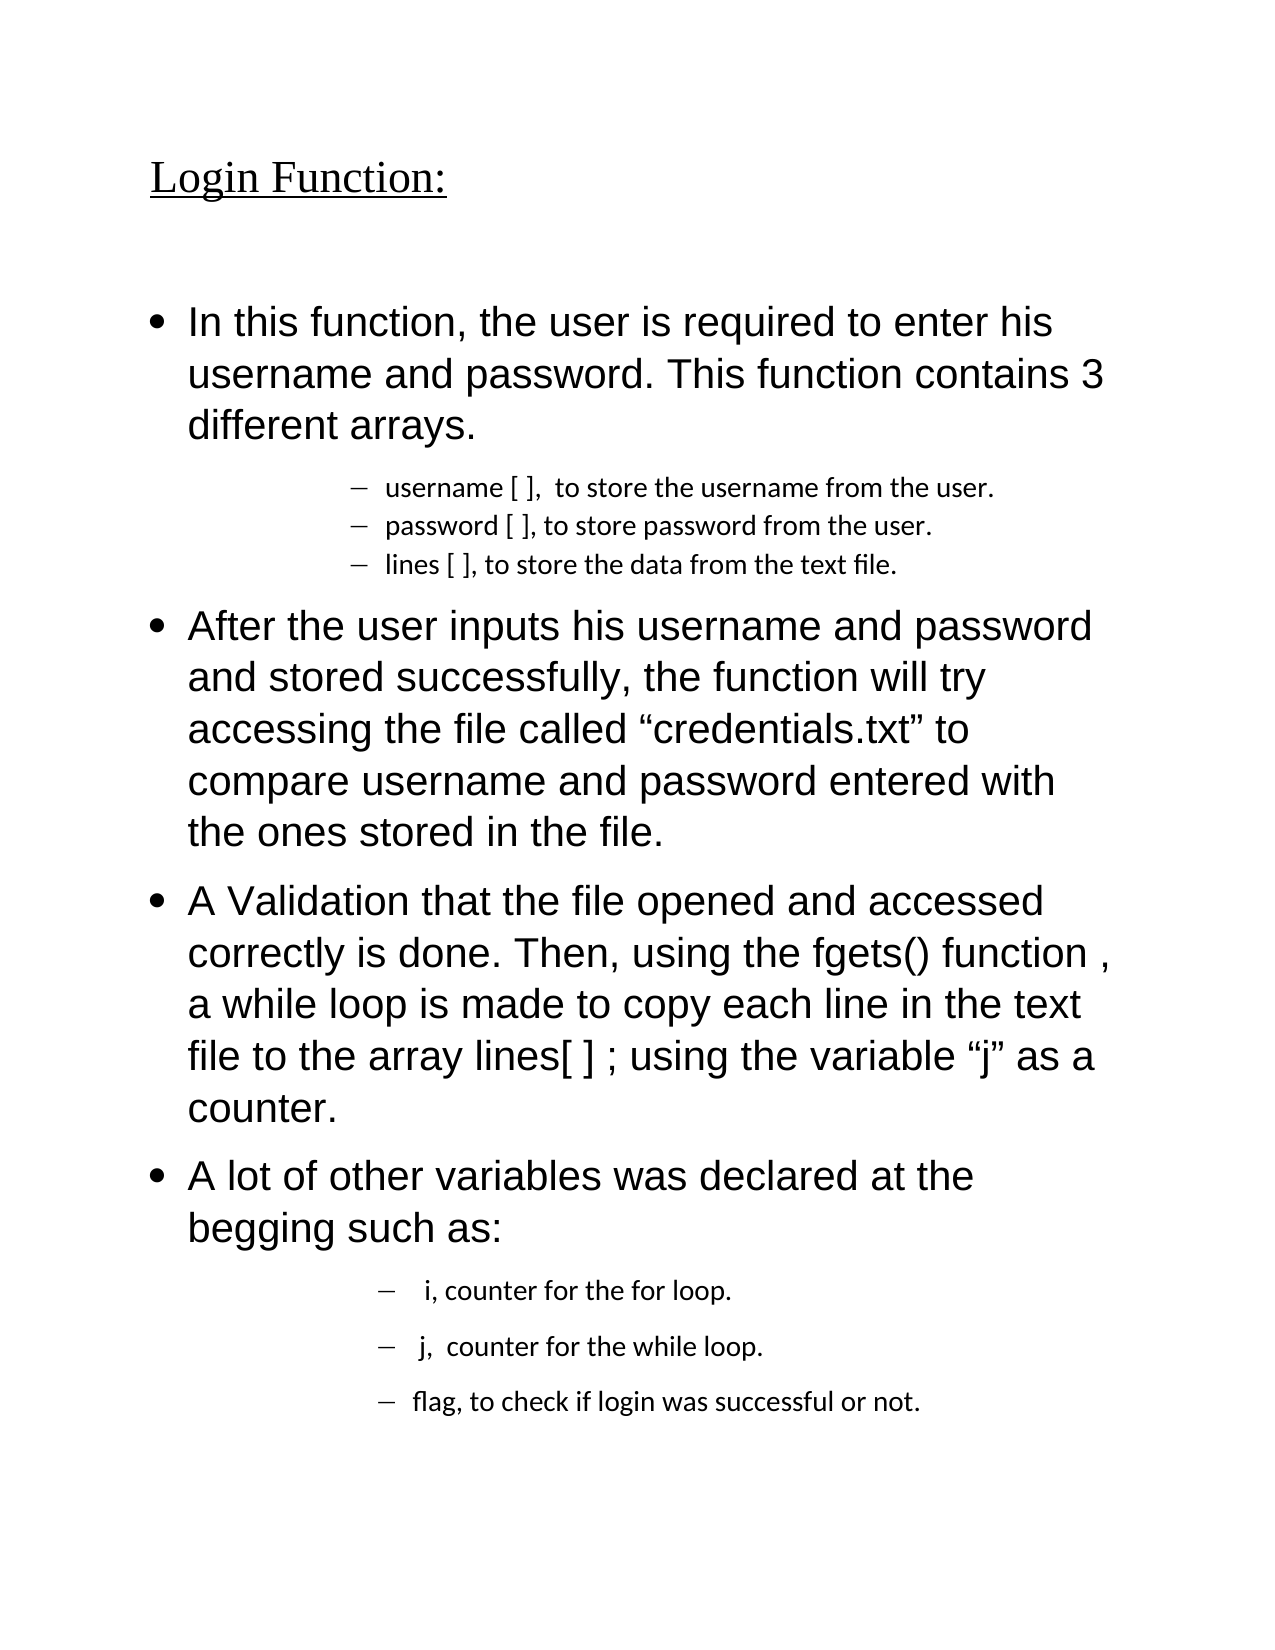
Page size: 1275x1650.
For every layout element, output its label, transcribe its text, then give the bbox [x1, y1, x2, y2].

subtitle After the user inputs his username and password and stored successfully, the function will try accessing the file called “credentials.txt” to compare username and password entered with the ones stored in the file. [150, 601, 1125, 856]
subtitle j, counter for the while loop. [375, 1328, 1125, 1363]
subtitle In this function, the user is required to enter his username and password. This function contains 3 different arrays. [150, 297, 1125, 448]
list username [ ], to store the username from the user. [347, 469, 1125, 504]
subtitle A lot of other variables was declared at the begging such as: [150, 1151, 1125, 1251]
list lines [ ], to store the data from the text file. [347, 546, 1125, 581]
list password [ ], to store password from the user. [347, 507, 1125, 543]
subtitle flag, to check if login was successful or not. [375, 1383, 1125, 1418]
subtitle Login Function: [150, 150, 1125, 203]
subtitle i, counter for the for loop. [375, 1272, 1125, 1307]
subtitle A Validation that the file opened and accessed correctly is done. Then, using the fgets() function , a while loop is made to copy each line in the text file to the array lines[ ] ; using the variable “j” as a counter. [150, 876, 1125, 1131]
